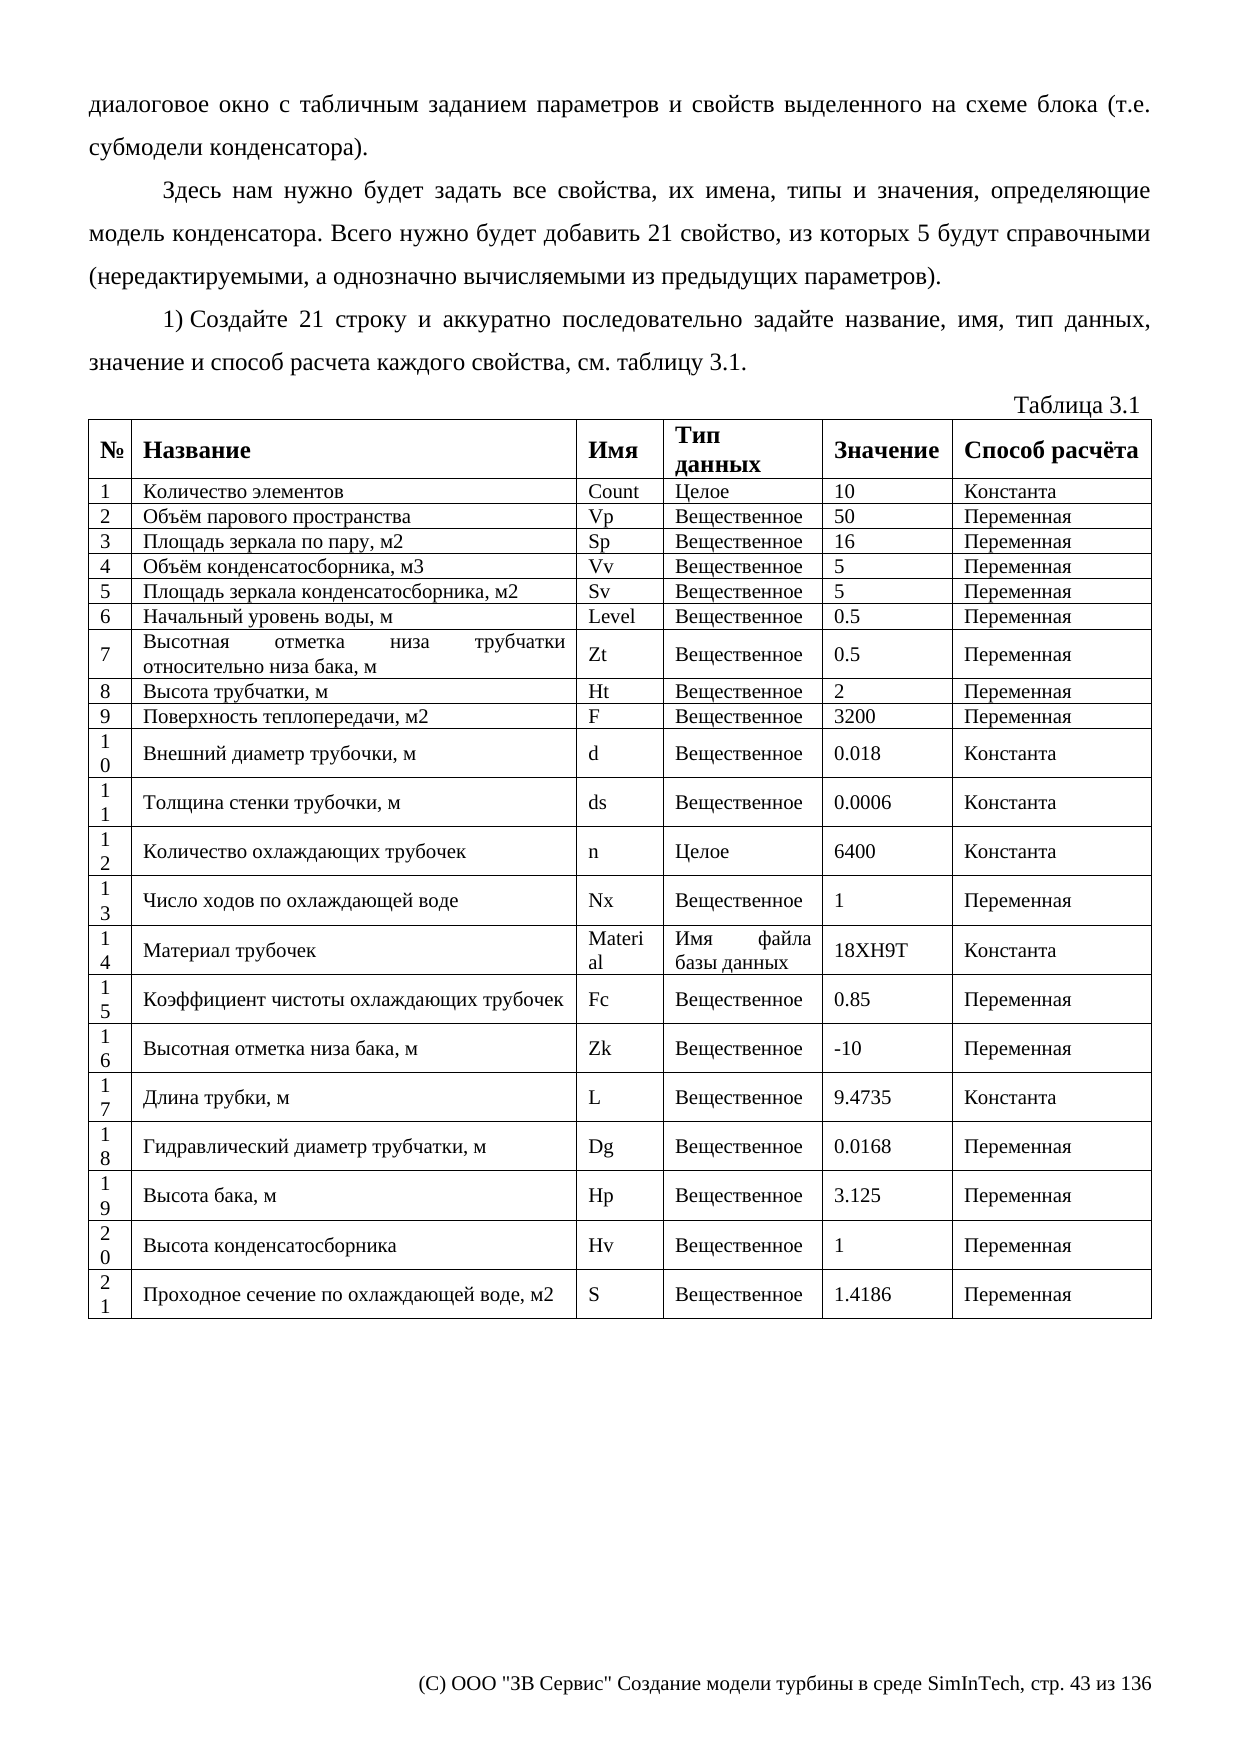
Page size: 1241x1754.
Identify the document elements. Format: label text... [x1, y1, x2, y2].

table_cell Имя [577, 420, 663, 478]
table_cell 20 [89, 1221, 131, 1269]
table_cell Высота конденсатосборника [132, 1221, 576, 1269]
table_cell Гидравлический диаметр трубчатки, м [132, 1122, 576, 1170]
table_cell 3200 [823, 704, 952, 728]
table_cell 17 [89, 1073, 131, 1121]
table_cell Константа [953, 827, 1151, 875]
table_cell 0.5 [823, 630, 952, 678]
table_cell Zk [577, 1024, 663, 1072]
table_cell 0.5 [823, 604, 952, 628]
table_cell 12 [89, 827, 131, 875]
table_cell 10 [823, 479, 952, 503]
table_cell Вещественное [664, 1171, 822, 1219]
table_cell Вещественное [664, 529, 822, 553]
table_cell L [577, 1073, 663, 1121]
table_cell Высота бака, м [132, 1171, 576, 1219]
table_cell Высота трубчатки, м [132, 679, 576, 703]
table_cell 5 [823, 579, 952, 603]
table_cell Nx [577, 876, 663, 924]
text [89, 89, 1152, 161]
table_cell 15 [89, 975, 131, 1023]
table_cell 18ХН9Т [823, 926, 952, 974]
table_cell Вещественное [664, 1024, 822, 1072]
table_cell 3 [89, 529, 131, 553]
table_cell Переменная [953, 1221, 1151, 1269]
table_cell Вещественное [664, 729, 822, 777]
table_cell Переменная [953, 529, 1151, 553]
table_cell 16 [89, 1024, 131, 1072]
table_cell Константа [953, 1073, 1151, 1121]
table_cell Начальный уровень воды, м [132, 604, 576, 628]
table_cell Количество охлаждающих трубочек [132, 827, 576, 875]
table_cell Zt [577, 630, 663, 678]
table_cell Hv [577, 1221, 663, 1269]
table_cell Целое [664, 827, 822, 875]
table_cell Константа [953, 778, 1151, 826]
table_cell Материал трубочек [132, 926, 576, 974]
table_cell 6 [89, 604, 131, 628]
table_cell 10 [89, 729, 131, 777]
table_cell Переменная [953, 975, 1151, 1023]
table_cell 14 [89, 926, 131, 974]
table_cell 1.4186 [823, 1270, 952, 1318]
table_cell Поверхность теплопередачи, м2 [132, 704, 576, 728]
table_cell Переменная [953, 604, 1151, 628]
table_cell Название [132, 420, 576, 478]
table_cell Константа [953, 729, 1151, 777]
table_cell S [577, 1270, 663, 1318]
table_cell 13 [89, 876, 131, 924]
text Здесь нам нужно будет задать все свойства, их имена, типы и значения, определяющие модель конденсатора. Всего нужно будет добавить 21 свойство, из которых 5 будут справочными (нередактируемыми, а однозначно вычисляемыми из предыдущих параметров). [89, 175, 1152, 290]
table_cell Fc [577, 975, 663, 1023]
table_cell Вещественное [664, 554, 822, 578]
table_cell Hp [577, 1171, 663, 1219]
table_cell d [577, 729, 663, 777]
table_cell -10 [823, 1024, 952, 1072]
table_cell № [89, 420, 131, 478]
table_cell Число ходов по охлаждающей воде [132, 876, 576, 924]
table_cell Level [577, 604, 663, 628]
table_cell 1 [89, 479, 131, 503]
table_cell ds [577, 778, 663, 826]
table_cell Вещественное [664, 778, 822, 826]
table_cell 1 [823, 876, 952, 924]
table_cell Переменная [953, 579, 1151, 603]
table_cell 7 [89, 630, 131, 678]
table_cell Переменная [953, 876, 1151, 924]
list Создайте 21 строку и аккуратно последовательно задайте название, имя, тип данных, значение и способ расчета каждого свойства, см. таблицу 3.1. [89, 304, 1152, 376]
table_cell Переменная [953, 1270, 1151, 1318]
table_cell 0.85 [823, 975, 952, 1023]
table_cell Вещественное [664, 604, 822, 628]
table_cell Sp [577, 529, 663, 553]
table_cell Переменная [953, 504, 1151, 528]
table_cell Вещественное [664, 1122, 822, 1170]
table_cell Коэффициент чистоты охлаждающих трубочек [132, 975, 576, 1023]
table_cell Count [577, 479, 663, 503]
table_cell 2 [89, 504, 131, 528]
table_cell Значение [823, 420, 952, 478]
table_cell Dg [577, 1122, 663, 1170]
table_cell Ht [577, 679, 663, 703]
table_cell 21 [89, 1270, 131, 1318]
table_cell 5 [823, 554, 952, 578]
table_cell Вещественное [664, 975, 822, 1023]
table_cell F [577, 704, 663, 728]
table_cell Толщина стенки трубочки, м [132, 778, 576, 826]
table_cell 2 [823, 679, 952, 703]
table_cell 6400 [823, 827, 952, 875]
table_cell Длина трубки, м [132, 1073, 576, 1121]
table_cell Переменная [953, 1024, 1151, 1072]
table_cell Вещественное [664, 579, 822, 603]
table_cell 4 [89, 554, 131, 578]
table_cell 16 [823, 529, 952, 553]
table_cell Переменная [953, 704, 1151, 728]
table_cell Переменная [953, 554, 1151, 578]
table_cell 5 [89, 579, 131, 603]
table_cell Объём конденсатосборника, м3 [132, 554, 576, 578]
table_cell 9.4735 [823, 1073, 952, 1121]
table_cell Целое [664, 479, 822, 503]
table_cell Вещественное [664, 630, 822, 678]
table_cell Константа [953, 479, 1151, 503]
table_cell 18 [89, 1122, 131, 1170]
table_cell Вещественное [664, 704, 822, 728]
table_cell 3.125 [823, 1171, 952, 1219]
table_cell Тип данных [664, 420, 822, 478]
table_cell n [577, 827, 663, 875]
table_cell Высотная отметка низа трубчатки относительно низа бака, м [132, 630, 576, 678]
table_cell Высотная отметка низа бака, м [132, 1024, 576, 1072]
table_cell Вещественное [664, 876, 822, 924]
table_cell Количество элементов [132, 479, 576, 503]
table_cell 0.018 [823, 729, 952, 777]
table_cell Вещественное [664, 1073, 822, 1121]
table_cell 1 [823, 1221, 952, 1269]
table_cell Material [577, 926, 663, 974]
table_cell 50 [823, 504, 952, 528]
table_cell Имя файла базы данных [664, 926, 822, 974]
table_cell Проходное сечение по охлаждающей воде, м2 [132, 1270, 576, 1318]
table_cell Vp [577, 504, 663, 528]
table_cell Переменная [953, 679, 1151, 703]
table_cell Переменная [953, 630, 1151, 678]
table_cell Vv [577, 554, 663, 578]
table_cell Площадь зеркала конденсатосборника, м2 [132, 579, 576, 603]
table_cell Переменная [953, 1122, 1151, 1170]
table_header Таблица 3.1 [89, 391, 1152, 419]
table_cell 8 [89, 679, 131, 703]
table_cell Объём парового пространства [132, 504, 576, 528]
table_cell 19 [89, 1171, 131, 1219]
table_cell Переменная [953, 1171, 1151, 1219]
table_cell 11 [89, 778, 131, 826]
table_cell Внешний диаметр трубочки, м [132, 729, 576, 777]
table_cell Вещественное [664, 1221, 822, 1269]
table_cell Sv [577, 579, 663, 603]
table_cell Вещественное [664, 504, 822, 528]
table_cell Способ расчёта [953, 420, 1151, 478]
table_cell 9 [89, 704, 131, 728]
table_cell Вещественное [664, 679, 822, 703]
table_cell 0.0168 [823, 1122, 952, 1170]
table_cell 0.0006 [823, 778, 952, 826]
table_cell Вещественное [664, 1270, 822, 1318]
table_cell Площадь зеркала по пару, м2 [132, 529, 576, 553]
table_cell Константа [953, 926, 1151, 974]
